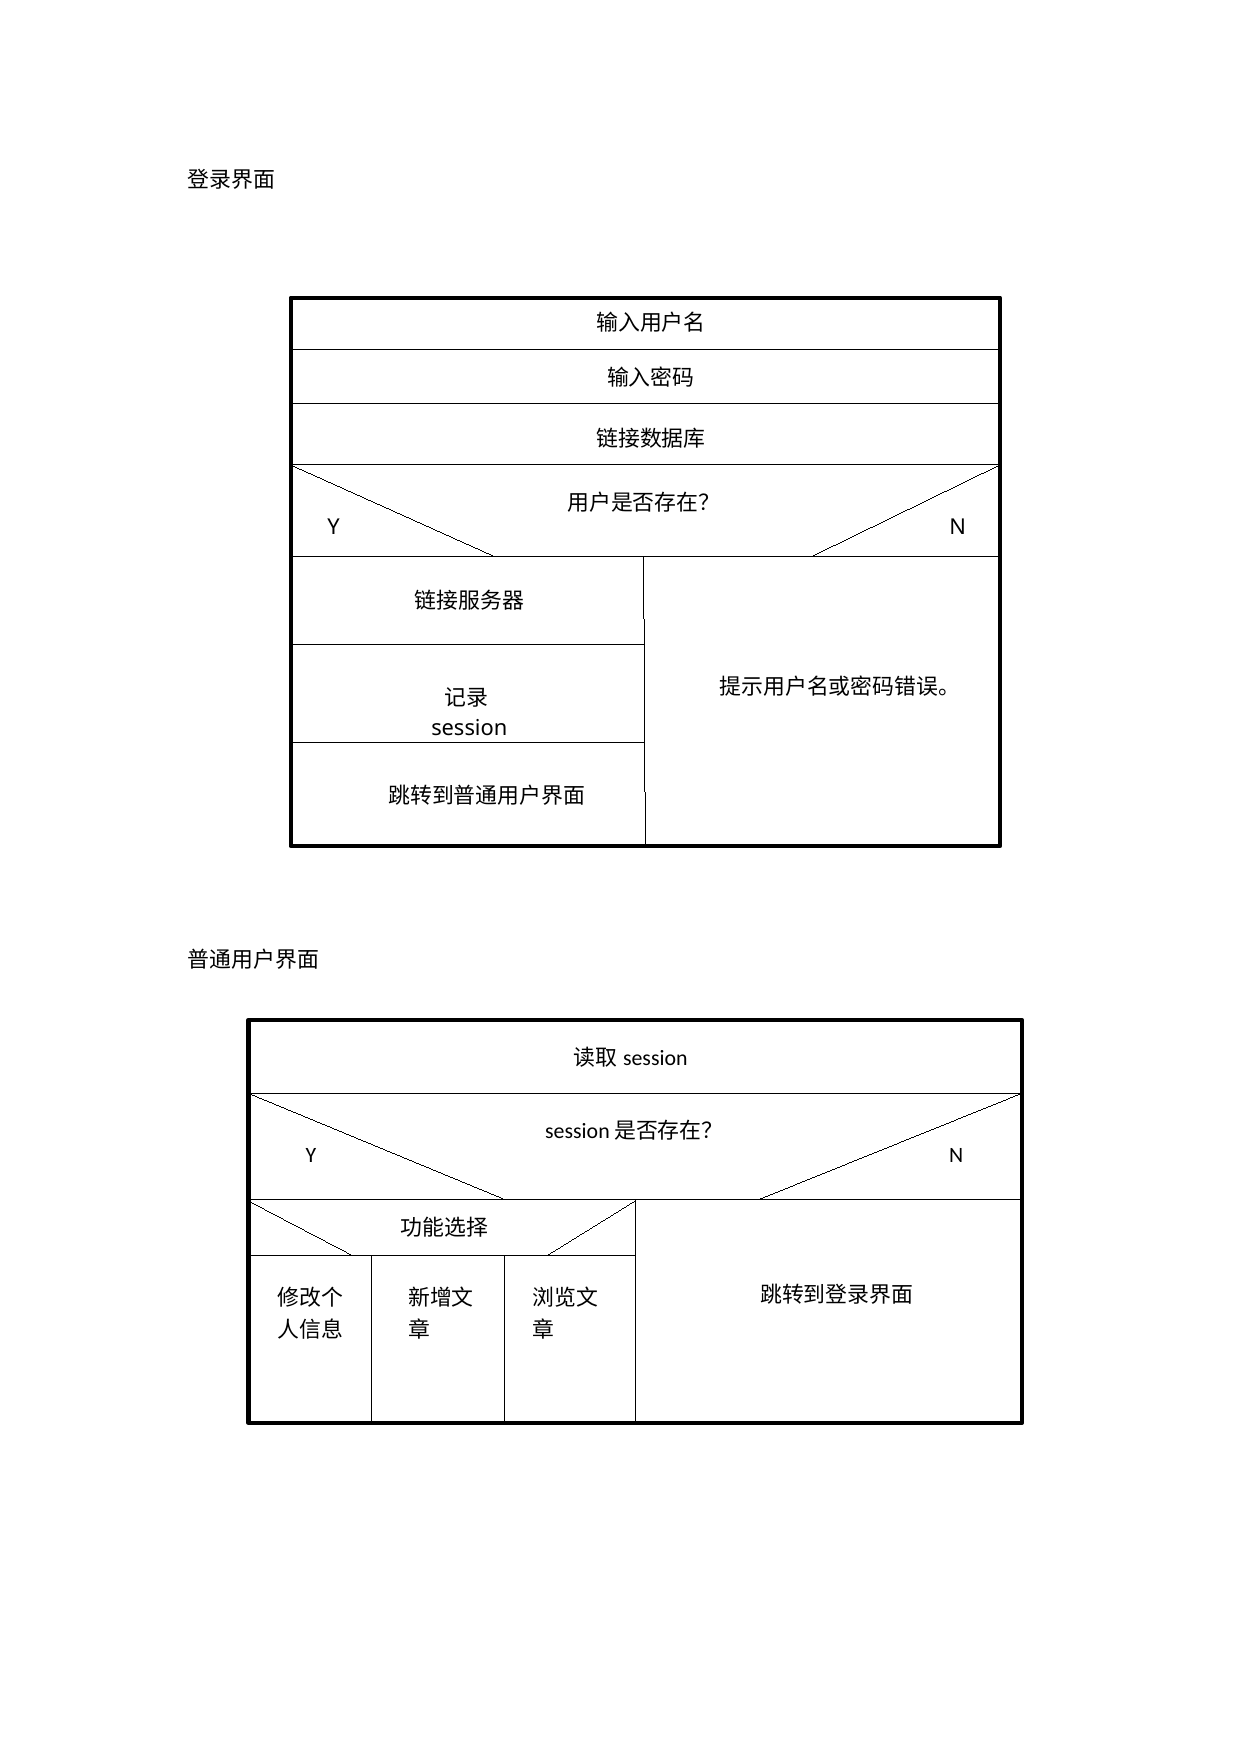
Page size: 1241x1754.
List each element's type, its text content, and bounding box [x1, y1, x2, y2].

text 普通用户界面 [187, 942, 1053, 974]
text 登录界面 [187, 162, 1053, 194]
